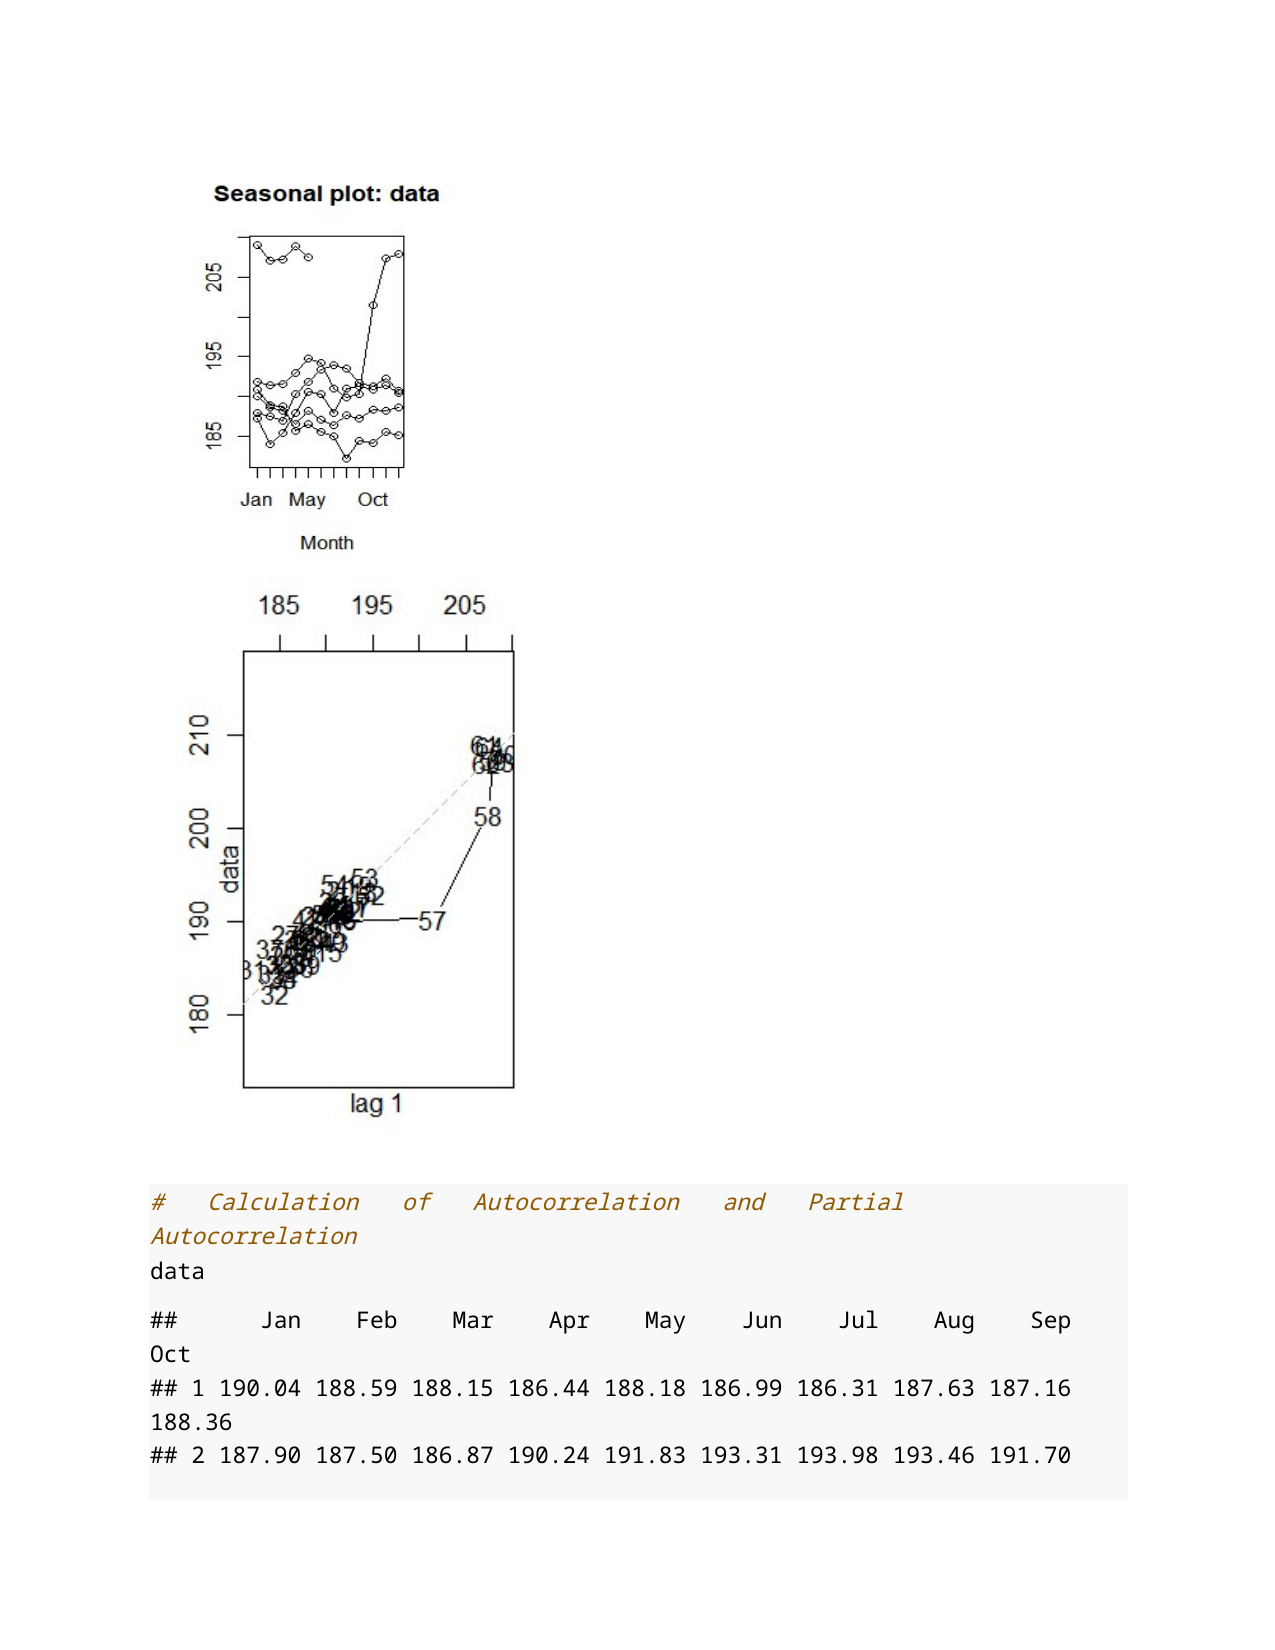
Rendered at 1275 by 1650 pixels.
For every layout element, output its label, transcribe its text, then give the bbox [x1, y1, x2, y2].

picture [150, 149, 908, 1182]
table_header [906, 1184, 1128, 1500]
table_header # Calculation of Autocorrelation and Partial Autocorrelation [149, 1184, 906, 1253]
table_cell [149, 1253, 906, 1500]
